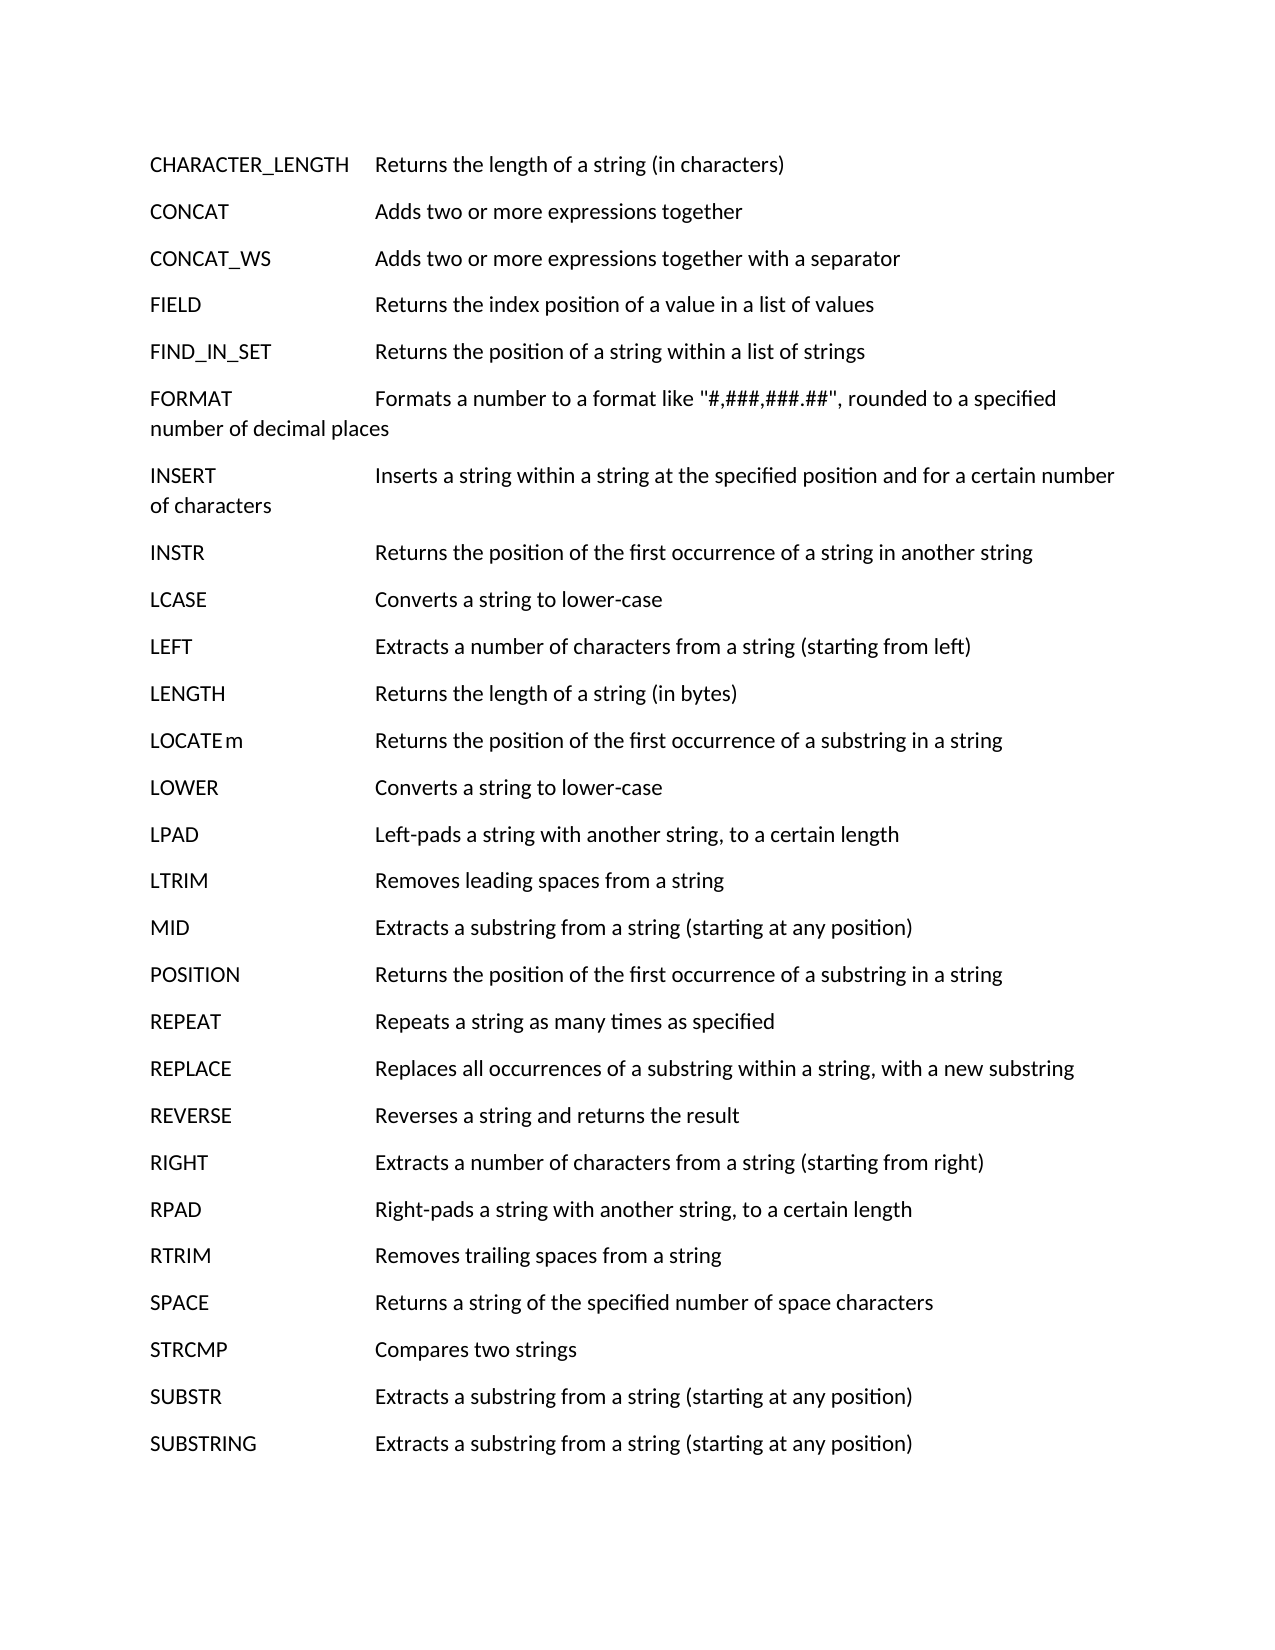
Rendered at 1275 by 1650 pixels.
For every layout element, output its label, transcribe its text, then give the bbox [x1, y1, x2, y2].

text CONCAT_WS Adds two or more expressions together with a separator [150, 244, 1125, 272]
text LENGTH Returns the length of a string (in bytes) [150, 679, 1125, 707]
text SUBSTRING Extracts a substring from a string (starting at any position) [150, 1429, 1125, 1457]
text REPEAT Repeats a string as many times as specified [150, 1007, 1125, 1035]
text SPACE Returns a string of the specified number of space characters [150, 1288, 1125, 1317]
text LCASE Converts a string to lower-case [150, 585, 1125, 613]
text RPAD Right-pads a string with another string, to a certain length [150, 1195, 1125, 1223]
text INSERT Inserts a string within a string at the specified position and for a certain number of characters [150, 461, 1125, 520]
text LEFT Extracts a number of characters from a string (starting from left) [150, 632, 1125, 660]
text LTRIM Removes leading spaces from a string [150, 867, 1125, 895]
text CONCAT Adds two or more expressions together [150, 197, 1125, 225]
text RTRIM Removes trailing spaces from a string [150, 1242, 1125, 1270]
text RIGHT Extracts a number of characters from a string (starting from right) [150, 1148, 1125, 1176]
text POSITION Returns the position of the first occurrence of a substring in a string [150, 960, 1125, 988]
text REPLACE Replaces all occurrences of a substring within a string, with a new substring [150, 1054, 1125, 1082]
text MID Extracts a substring from a string (starting at any position) [150, 913, 1125, 942]
text REVERSE Reverses a string and returns the result [150, 1101, 1125, 1129]
text SUBSTR Extracts a substring from a string (starting at any position) [150, 1382, 1125, 1410]
text INSTR Returns the position of the first occurrence of a string in another string [150, 538, 1125, 567]
text STRCMP Compares two strings [150, 1335, 1125, 1363]
text FIND_IN_SET Returns the position of a string within a list of strings [150, 337, 1125, 366]
text CHARACTER_LENGTH Returns the length of a string (in characters) [150, 150, 1125, 178]
text FIELD Returns the index position of a value in a list of values [150, 291, 1125, 319]
text FORMAT Formats a number to a format like "#,###,###.##", rounded to a specified number of decimal places [150, 384, 1125, 443]
text LPAD Left-pads a string with another string, to a certain length [150, 820, 1125, 848]
text LOCATE m Returns the position of the first occurrence of a substring in a string [150, 726, 1125, 754]
text LOWER Converts a string to lower-case [150, 773, 1125, 801]
